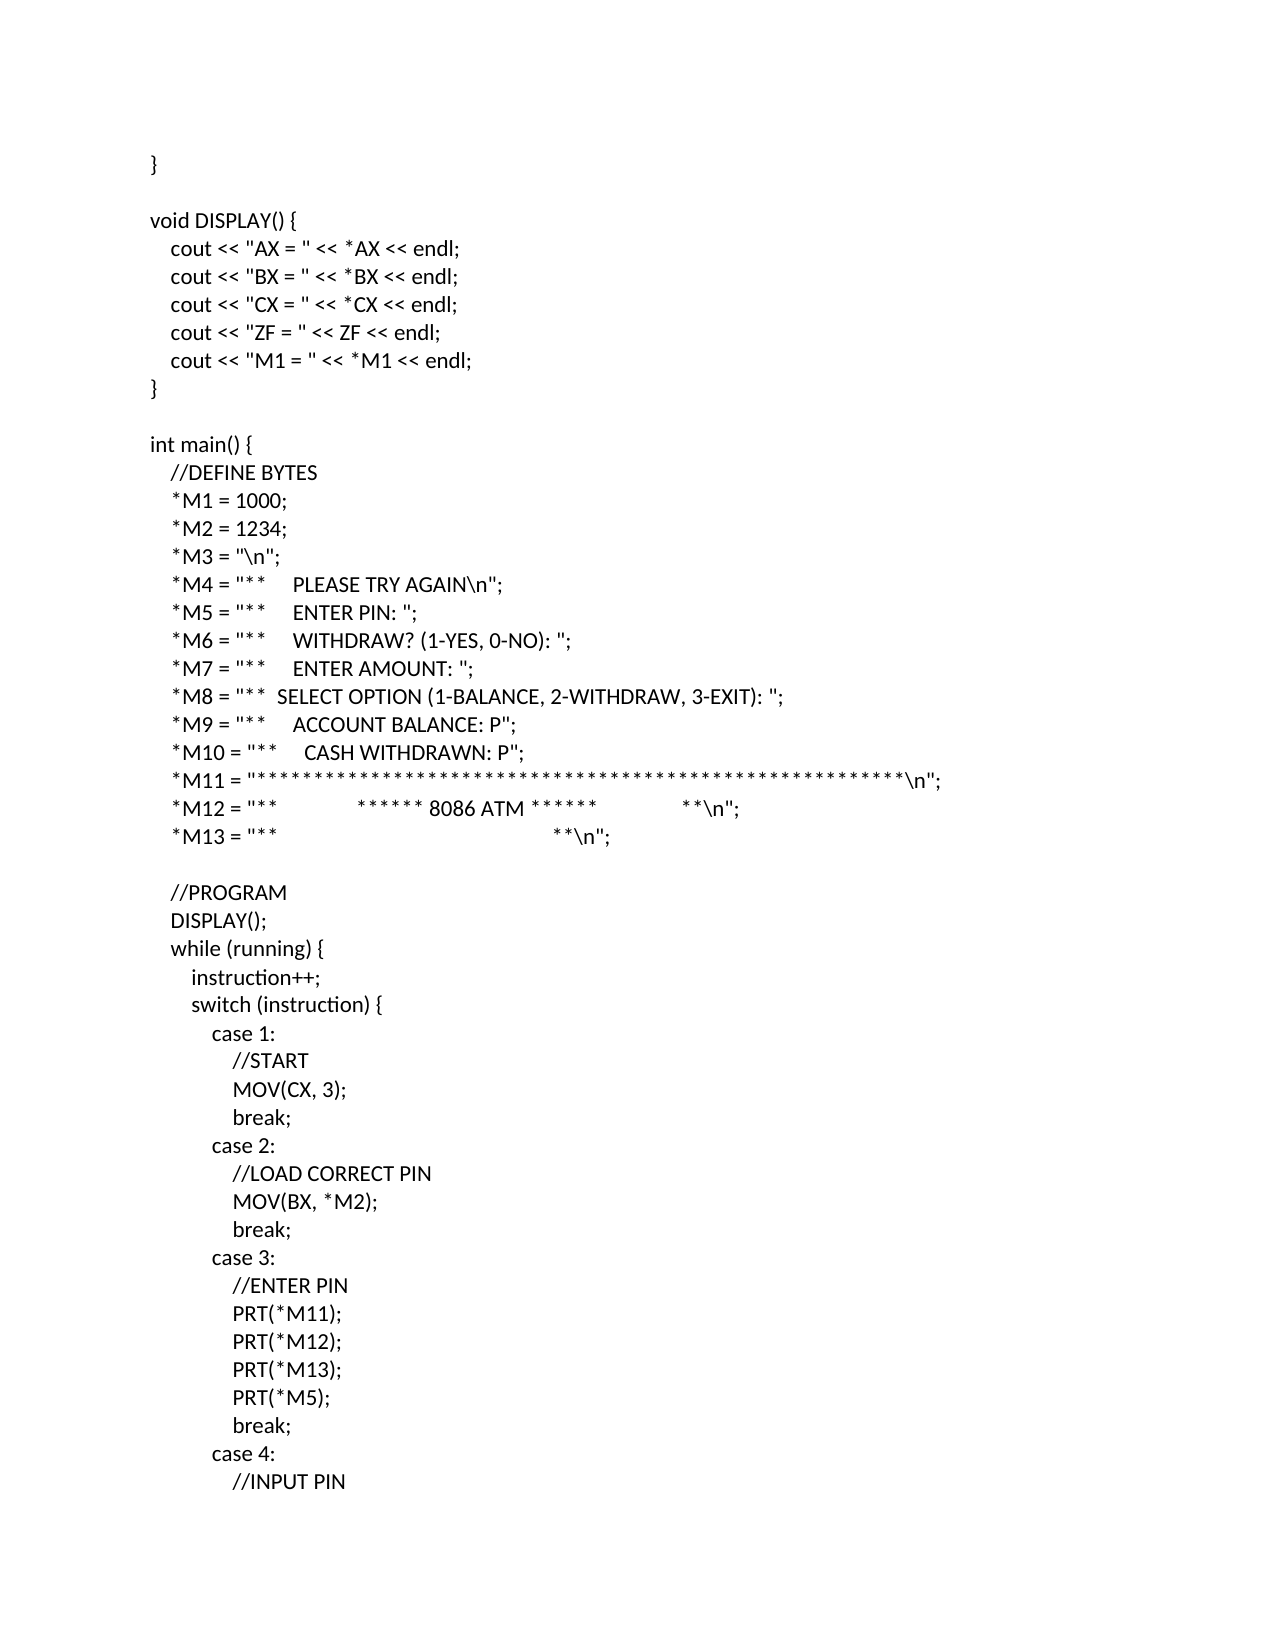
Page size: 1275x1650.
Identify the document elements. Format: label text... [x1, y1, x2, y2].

text case 2: [150, 1131, 1125, 1159]
text *M1 = 1000; [150, 486, 1125, 514]
text *M4 = "** PLEASE TRY AGAIN\n"; [150, 570, 1125, 598]
text cout << "BX = " << *BX << endl; [150, 262, 1125, 290]
text *M5 = "** ENTER PIN: "; [150, 598, 1125, 626]
text //DEFINE BYTES [150, 458, 1125, 486]
text MOV(CX, 3); [150, 1075, 1125, 1103]
text cout << "CX = " << *CX << endl; [150, 290, 1125, 318]
text //ENTER PIN [150, 1271, 1125, 1299]
text *M12 = "** ****** 8086 ATM ****** **\n"; [150, 794, 1125, 822]
text //START [150, 1047, 1125, 1075]
text while (running) { [150, 934, 1125, 963]
text *M8 = "** SELECT OPTION (1-BALANCE, 2-WITHDRAW, 3-EXIT): "; [150, 682, 1125, 710]
text void DISPLAY() { [150, 206, 1125, 234]
text //PROGRAM [150, 878, 1125, 907]
text } [150, 374, 1125, 402]
text cout << "M1 = " << *M1 << endl; [150, 346, 1125, 374]
text *M6 = "** WITHDRAW? (1-YES, 0-NO): "; [150, 626, 1125, 654]
text DISPLAY(); [150, 907, 1125, 934]
text *M11 = "*********************************************************\n"; [150, 766, 1125, 794]
text *M3 = "\n"; [150, 542, 1125, 570]
text //INPUT PIN [150, 1467, 1125, 1495]
text *M2 = 1234; [150, 514, 1125, 542]
text cout << "ZF = " << ZF << endl; [150, 318, 1125, 346]
text *M9 = "** ACCOUNT BALANCE: P"; [150, 710, 1125, 738]
text break; [150, 1411, 1125, 1439]
text break; [150, 1215, 1125, 1243]
text PRT(*M13); [150, 1355, 1125, 1383]
text cout << "AX = " << *AX << endl; [150, 234, 1125, 262]
text //LOAD CORRECT PIN [150, 1159, 1125, 1187]
text case 1: [150, 1019, 1125, 1047]
text *M10 = "** CASH WITHDRAWN: P"; [150, 738, 1125, 766]
text switch (instruction) { [150, 991, 1125, 1019]
text PRT(*M5); [150, 1383, 1125, 1411]
text break; [150, 1103, 1125, 1131]
text case 3: [150, 1243, 1125, 1271]
text } [150, 150, 1125, 178]
text *M13 = "** **\n"; [150, 822, 1125, 851]
text PRT(*M12); [150, 1327, 1125, 1355]
text PRT(*M11); [150, 1299, 1125, 1327]
text case 4: [150, 1439, 1125, 1467]
text int main() { [150, 430, 1125, 458]
text MOV(BX, *M2); [150, 1187, 1125, 1215]
text *M7 = "** ENTER AMOUNT: "; [150, 654, 1125, 682]
text instruction++; [150, 963, 1125, 991]
